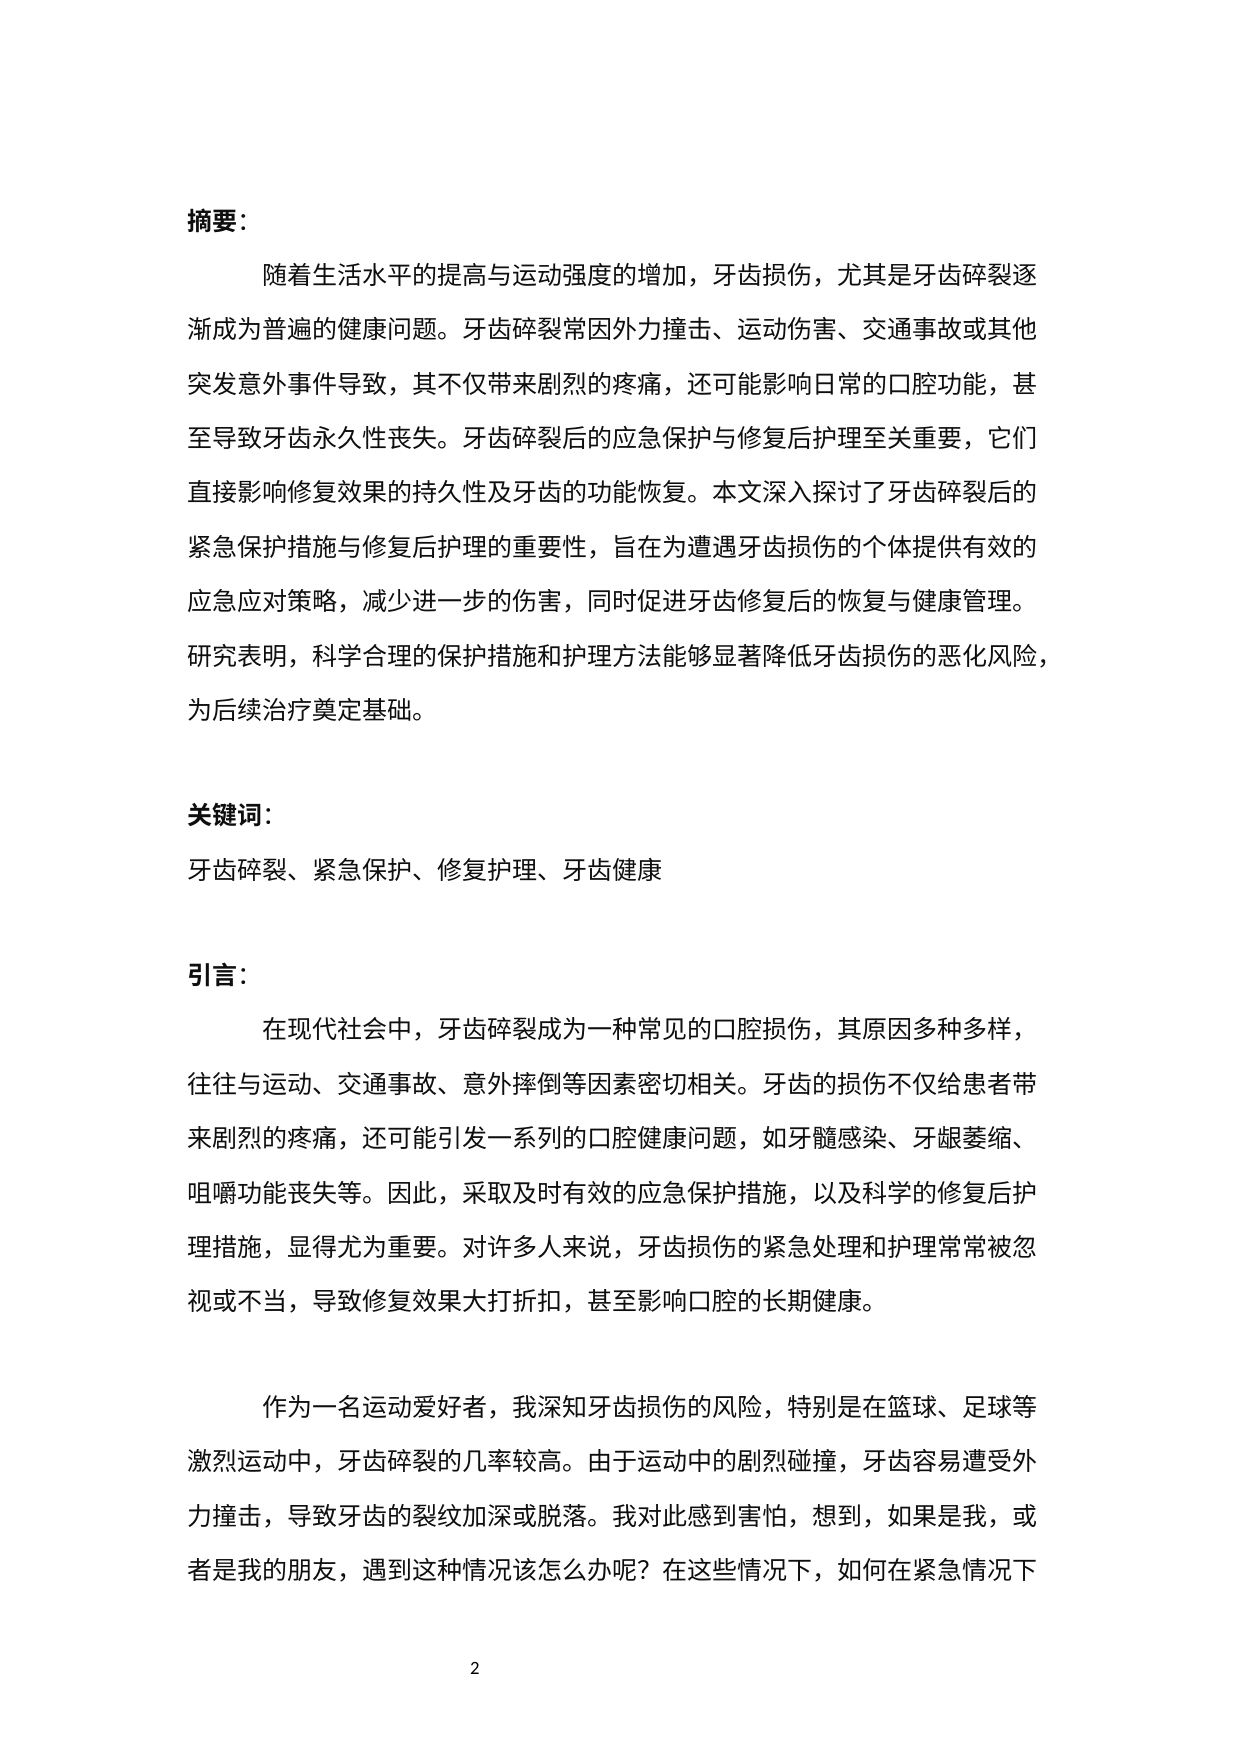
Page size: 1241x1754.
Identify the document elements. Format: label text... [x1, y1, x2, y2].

text 牙齿碎裂、紧急保护、修复护理、牙齿健康 [187, 850, 1053, 886]
text 引言： [187, 956, 1053, 992]
text 摘要： [187, 201, 1053, 237]
text 关键词： [187, 796, 1053, 832]
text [187, 1387, 1053, 1587]
text 在现代社会中，牙齿碎裂成为一种常见的口腔损伤，其原因多种多样，往往与运动、交通事故、意外摔倒等因素密切相关。牙齿的损伤不仅给患者带来剧烈的疼痛，还可能引发一系列的口腔健康问题，如牙髓感染、牙龈萎缩、咀嚼功能丧失等。因此，采取及时有效的应急保护措施，以及科学的修复后护理措施，显得尤为重要。对许多人来说，牙齿损伤的紧急处理和护理常常被忽视或不当，导致修复效果大打折扣，甚至影响口腔的长期健康。 [187, 1010, 1053, 1318]
text 随着生活水平的提高与运动强度的增加，牙齿损伤，尤其是牙齿碎裂逐渐成为普遍的健康问题。牙齿碎裂常因外力撞击、运动伤害、交通事故或其他突发意外事件导致，其不仅带来剧烈的疼痛，还可能影响日常的口腔功能，甚至导致牙齿永久性丧失。牙齿碎裂后的应急保护与修复后护理至关重要，它们直接影响修复效果的持久性及牙齿的功能恢复。本文深入探讨了牙齿碎裂后的紧急保护措施与修复后护理的重要性，旨在为遭遇牙齿损伤的个体提供有效的应急应对策略，减少进一步的伤害，同时促进牙齿修复后的恢复与健康管理。研究表明，科学合理的保护措施和护理方法能够显著降低牙齿损伤的恶化风险，为后续治疗奠定基础。 [187, 255, 1053, 727]
